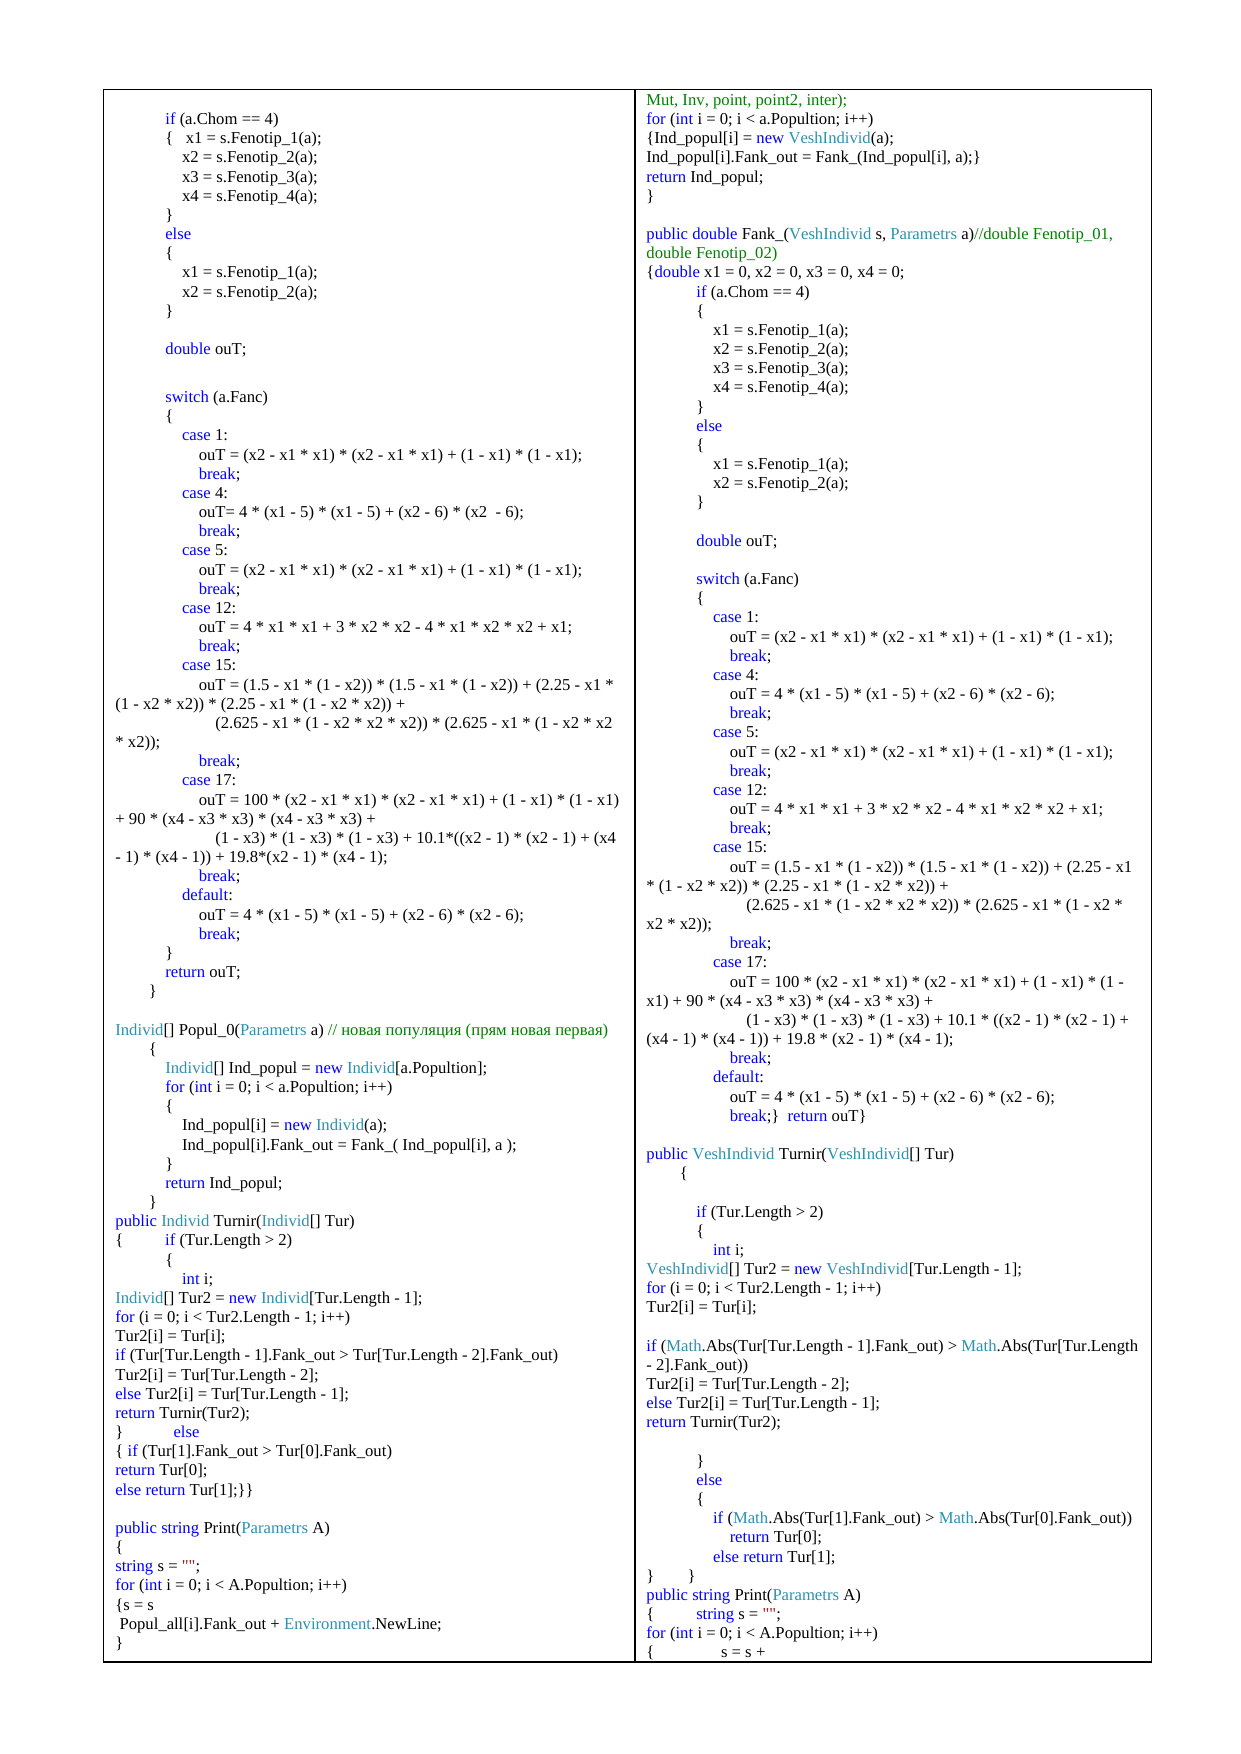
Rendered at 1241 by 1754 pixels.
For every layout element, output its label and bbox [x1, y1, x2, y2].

table_cell [636, 90, 1151, 1661]
table_cell [104, 90, 634, 1661]
